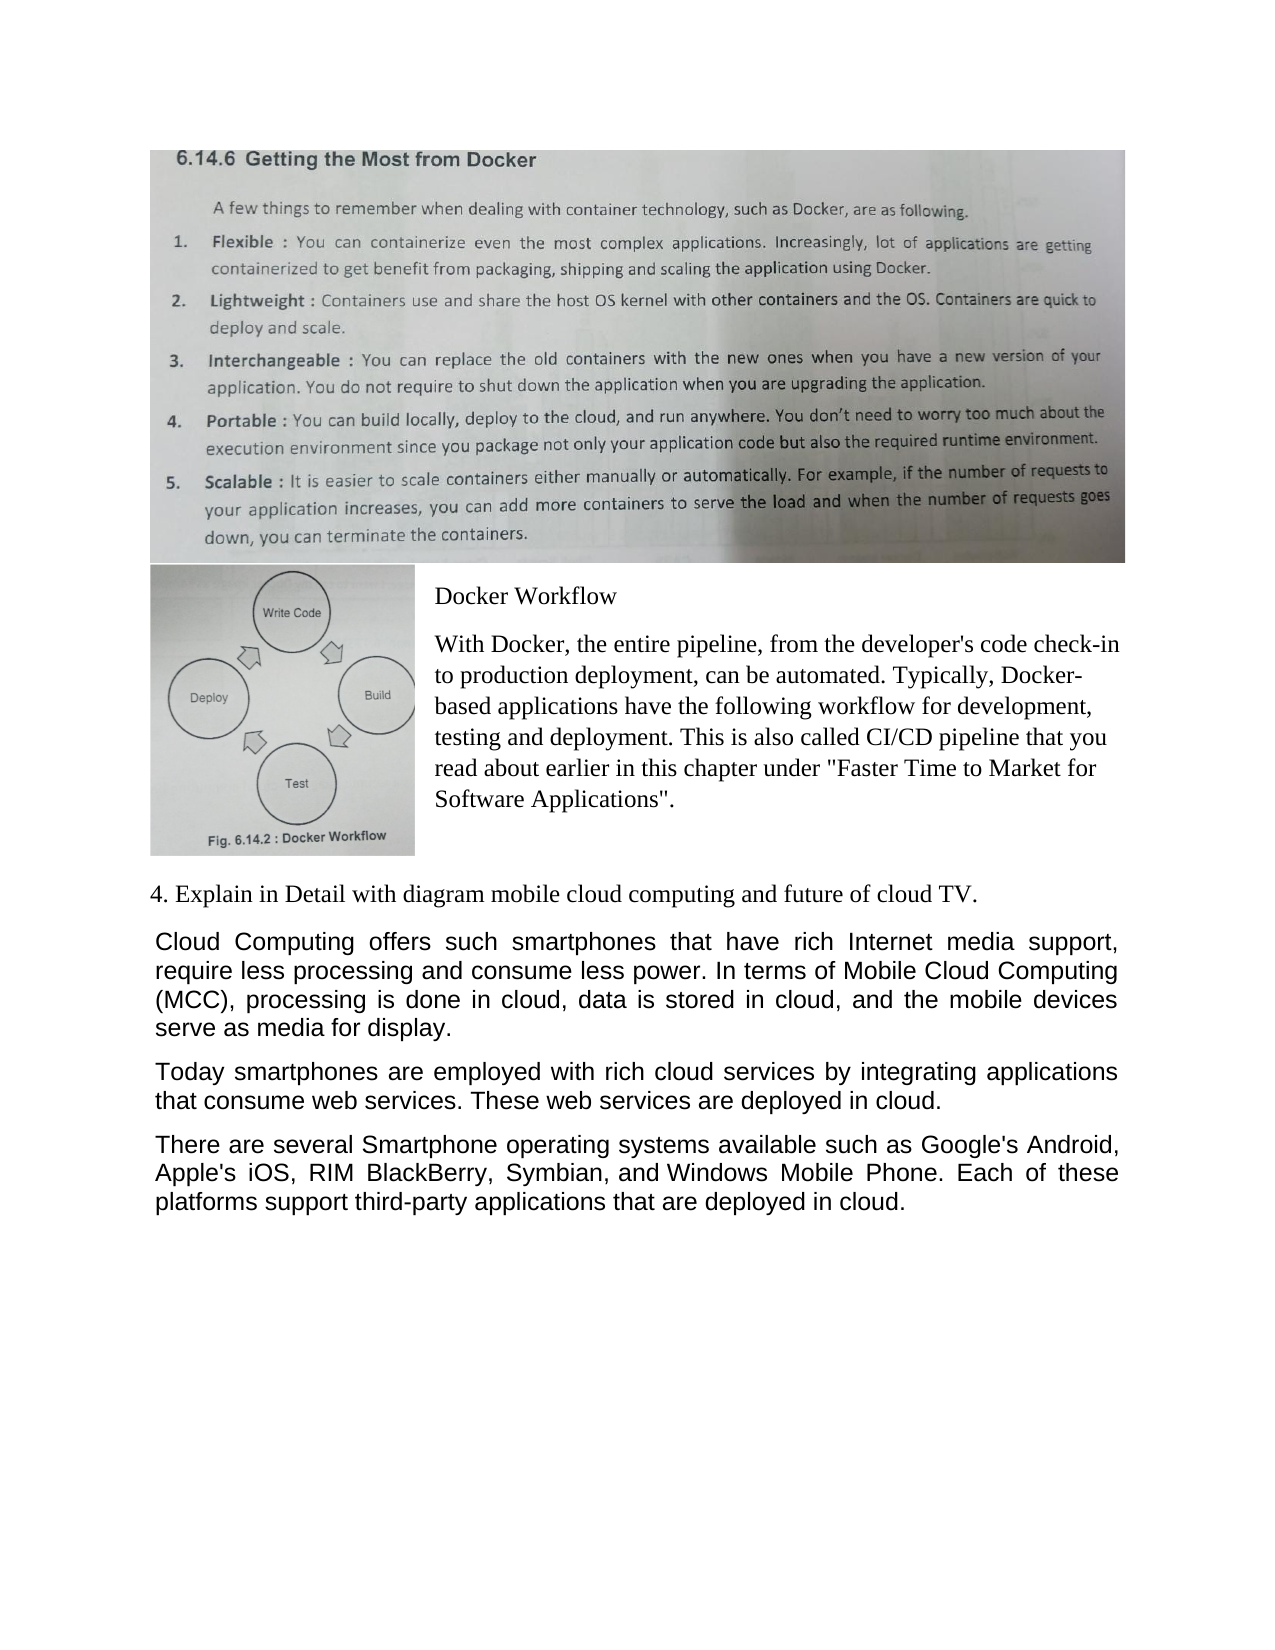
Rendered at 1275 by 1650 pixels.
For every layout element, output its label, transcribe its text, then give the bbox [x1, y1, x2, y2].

text 4. Explain in Detail with diagram mobile cloud computing and future of cloud TV. [150, 879, 1125, 908]
text With Docker, the entire pipeline, from the developer's code check-in to production deployment, can be automated. Typically, Docker-based applications have the following workflow for development, testing and deployment. This is also called CI/CD pipeline that you read about earlier in this chapter under "Faster Time to Market for Software Applications". [415, 629, 1125, 813]
text Cloud Computing offers such smartphones that have rich Internet media support, require less processing and consume less power. In terms of Mobile Cloud Computing (MCC), processing is done in cloud, data is stored in cloud, and the mobile devices serve as media for display. [155, 927, 1120, 1042]
text There are several Smartphone operating systems available such as Google's Android, Apple's iOS, RIM BlackBerry, Symbian, and Windows Mobile Phone. Each of these platforms support third-party applications that are deployed in cloud. [155, 1130, 1120, 1216]
picture [151, 565, 415, 855]
text Today smartphones are employed with rich cloud services by integrating applications that consume web services. These web services are deployed in cloud. [155, 1057, 1120, 1115]
text Docker Workflow [415, 581, 1125, 610]
picture [150, 150, 1125, 563]
